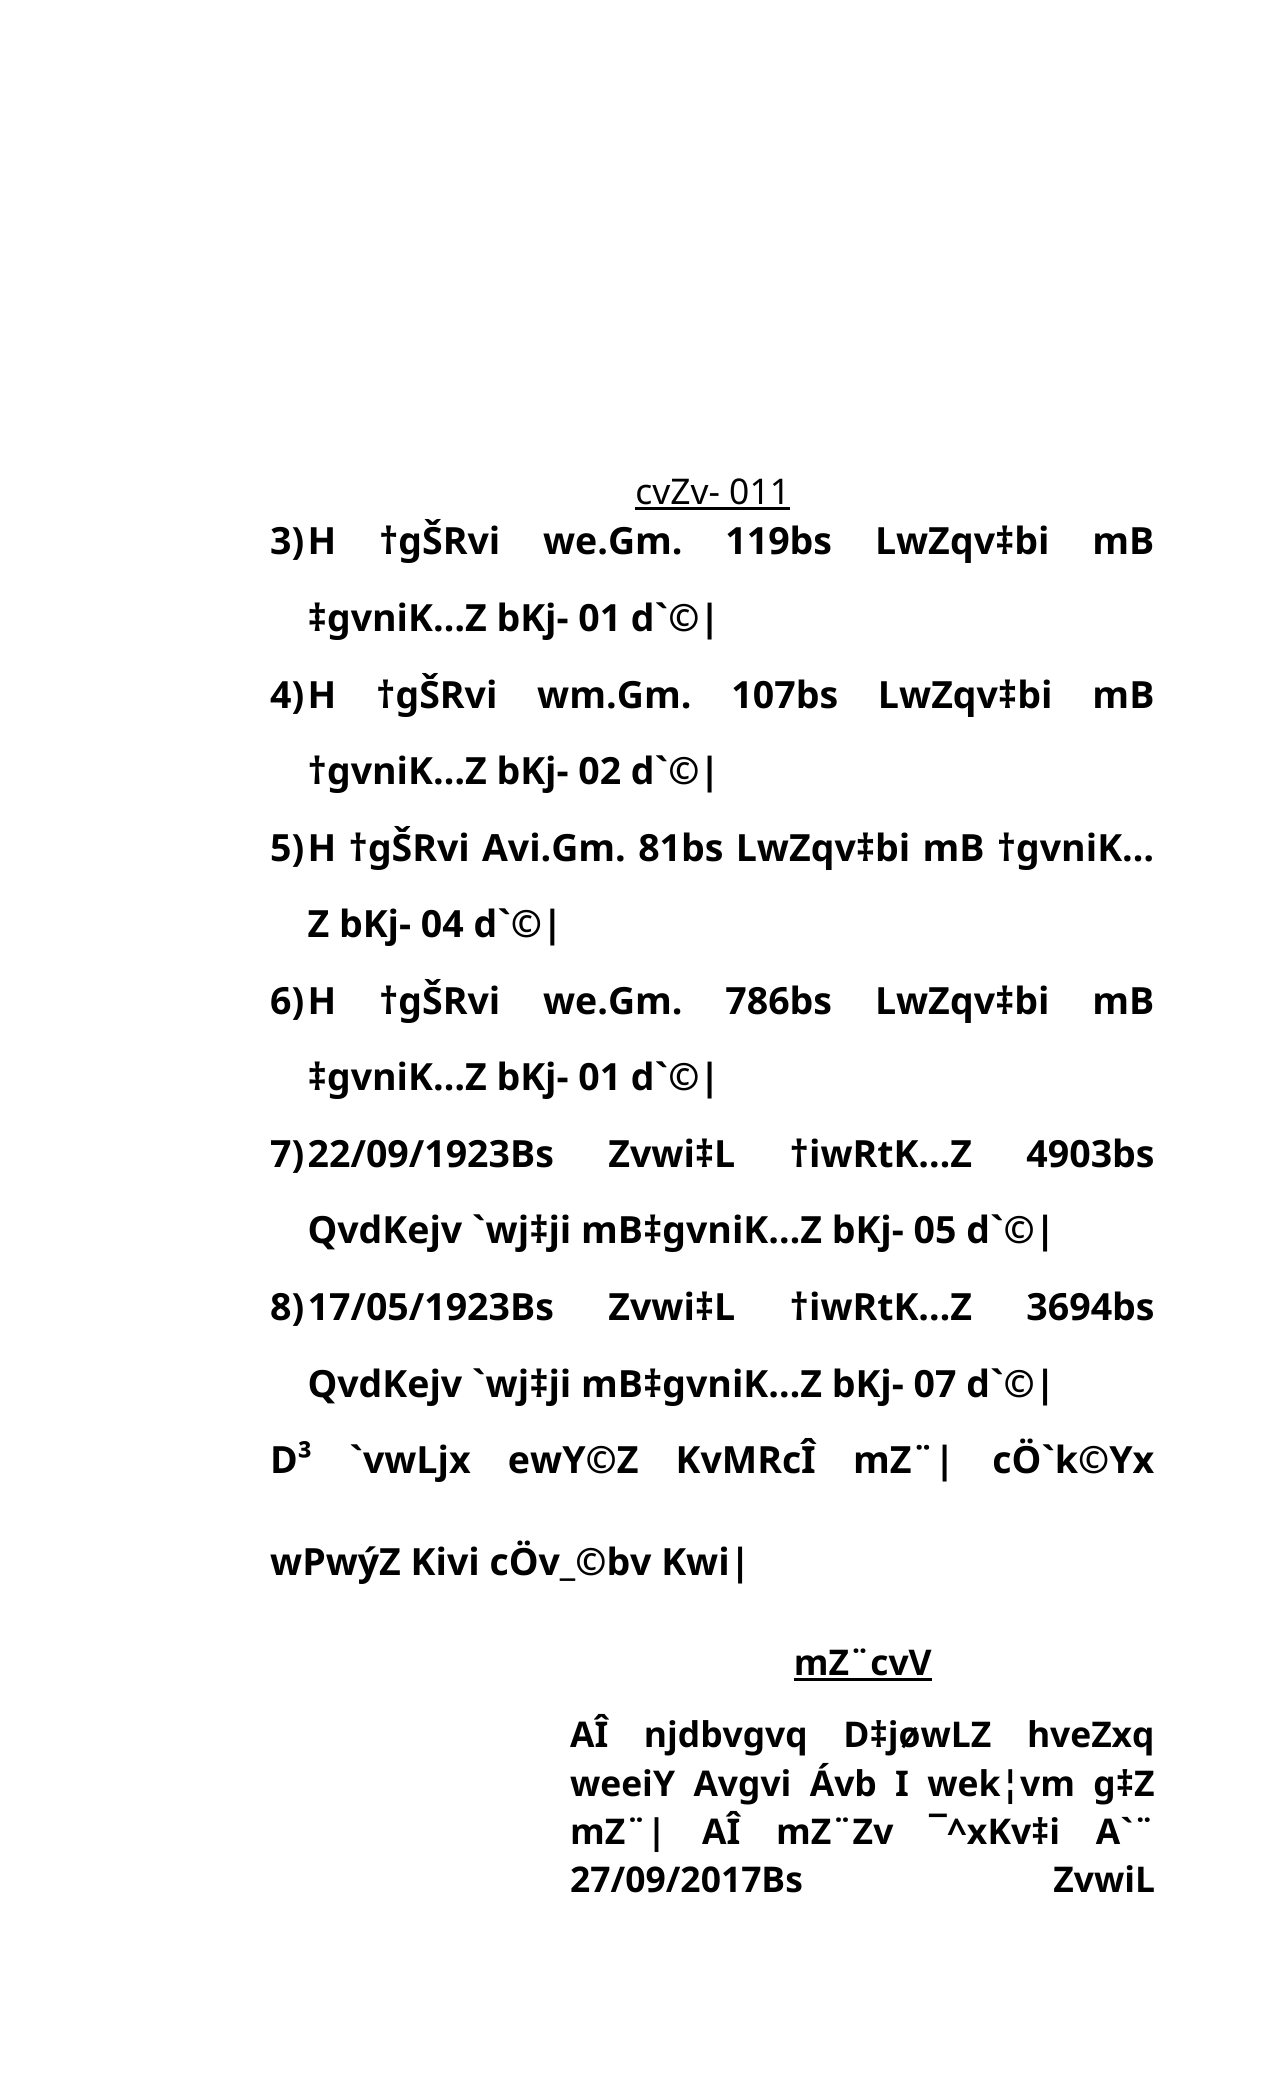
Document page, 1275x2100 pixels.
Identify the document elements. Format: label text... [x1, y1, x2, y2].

list 22/09/1923Bs Zvwi‡L †iwRtK…Z 4903bs QvdKejv `wj‡ji mB‡gvniK…Z bKj- 05 d`©| [270, 1127, 1155, 1255]
list H †gŠRvi wm.Gm. 107bs LwZqv‡bi mB †gvniK…Z bKj- 02 d`©| [270, 668, 1155, 796]
list H †gŠRvi we.Gm. 119bs LwZqv‡bi mB ‡gvniK…Z bKj- 01 d`©| [270, 515, 1155, 642]
list H †gŠRvi Avi.Gm. 81bs LwZqv‡bi mB †gvniK…Z bKj- 04 d`©| [270, 821, 1155, 949]
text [570, 1710, 1155, 1903]
list 17/05/1923Bs Zvwi‡L †iwRtK…Z 3694bs QvdKejv `wj‡ji mB‡gvniK…Z bKj- 07 d`©| [270, 1280, 1155, 1408]
text mZ¨cvV [570, 1638, 1155, 1686]
list H †gŠRvi we.Gm. 786bs LwZqv‡bi mB ‡gvniK…Z bKj- 01 d`©| [270, 974, 1155, 1102]
text D³ `vwLjx ewY©Z KvMRcÎ mZ¨| cÖ`k©Yx wPwýZ Kivi cÖv_©bv Kwi| [270, 1433, 1155, 1587]
